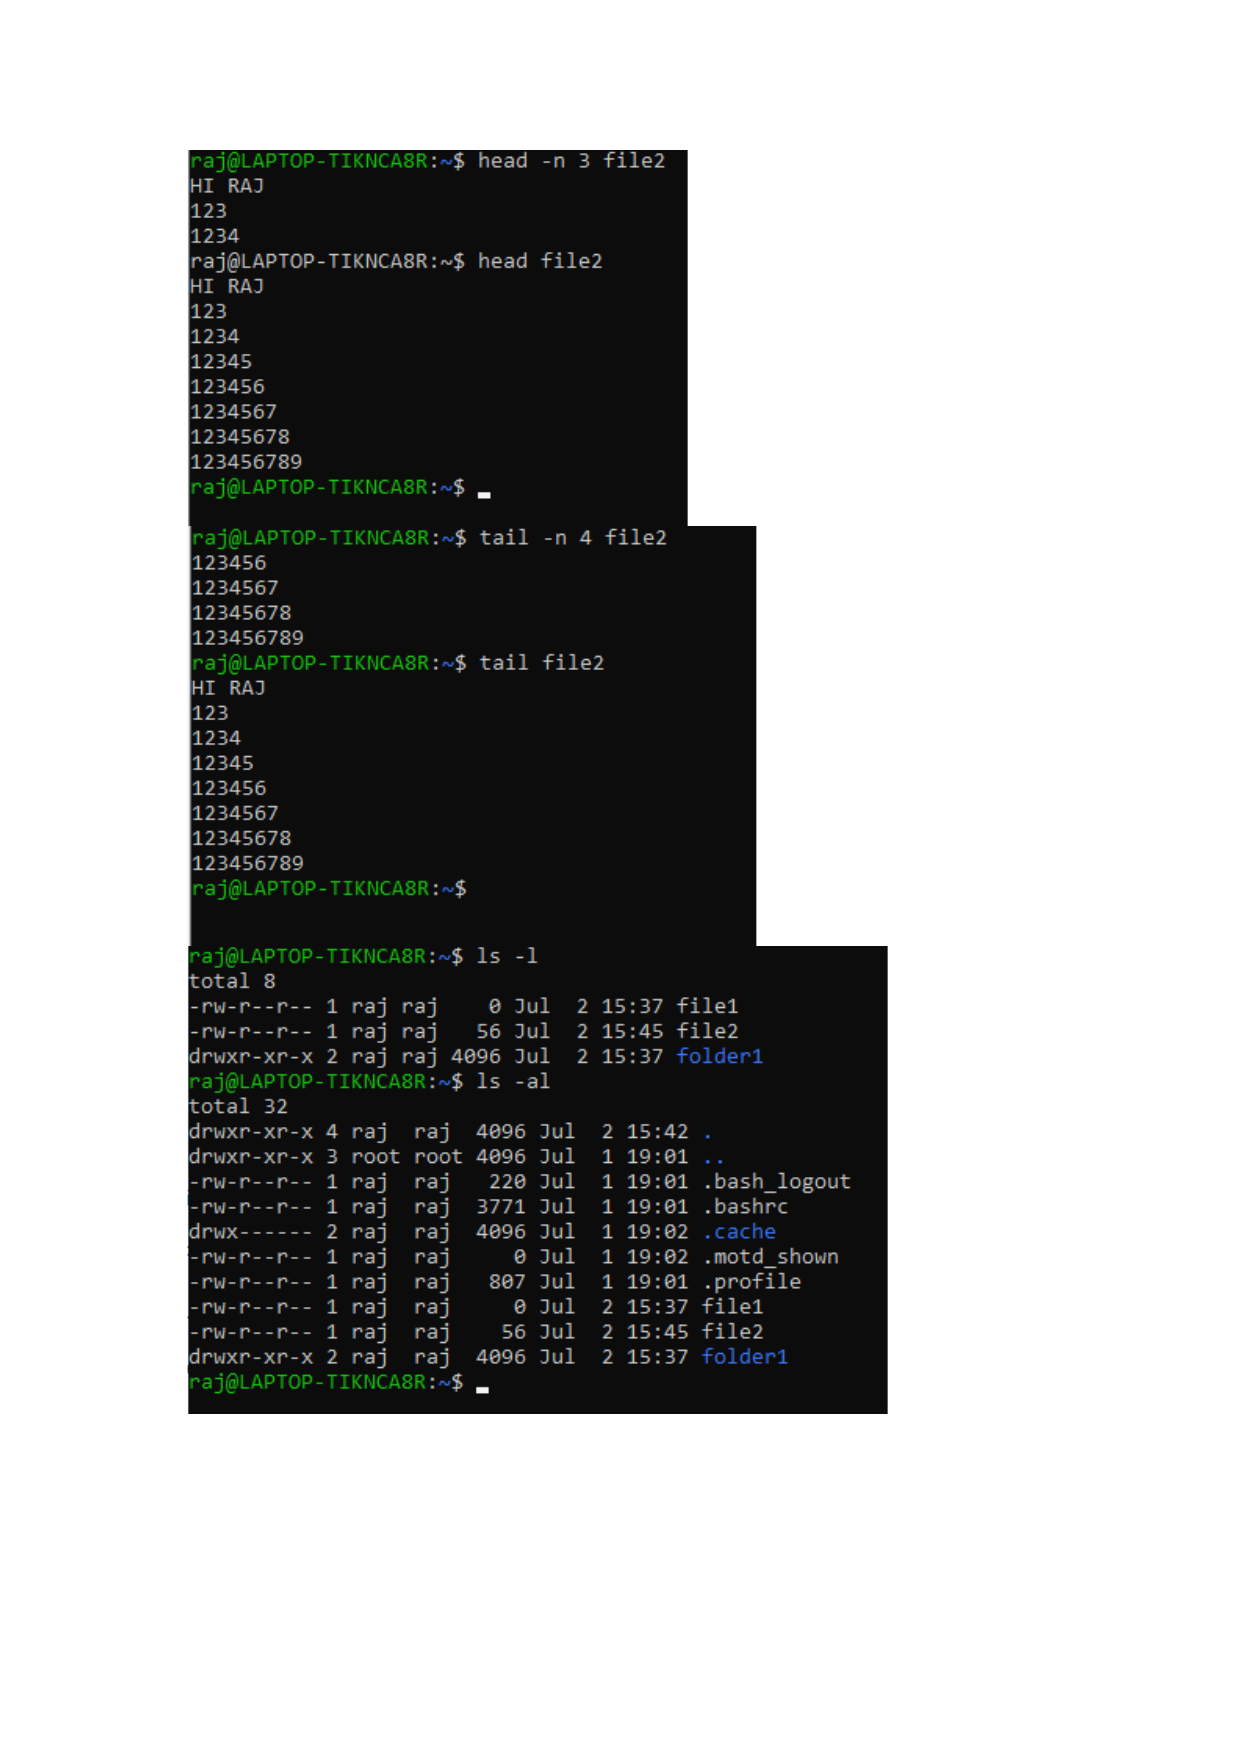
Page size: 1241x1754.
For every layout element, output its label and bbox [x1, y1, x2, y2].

picture [187, 150, 888, 1414]
